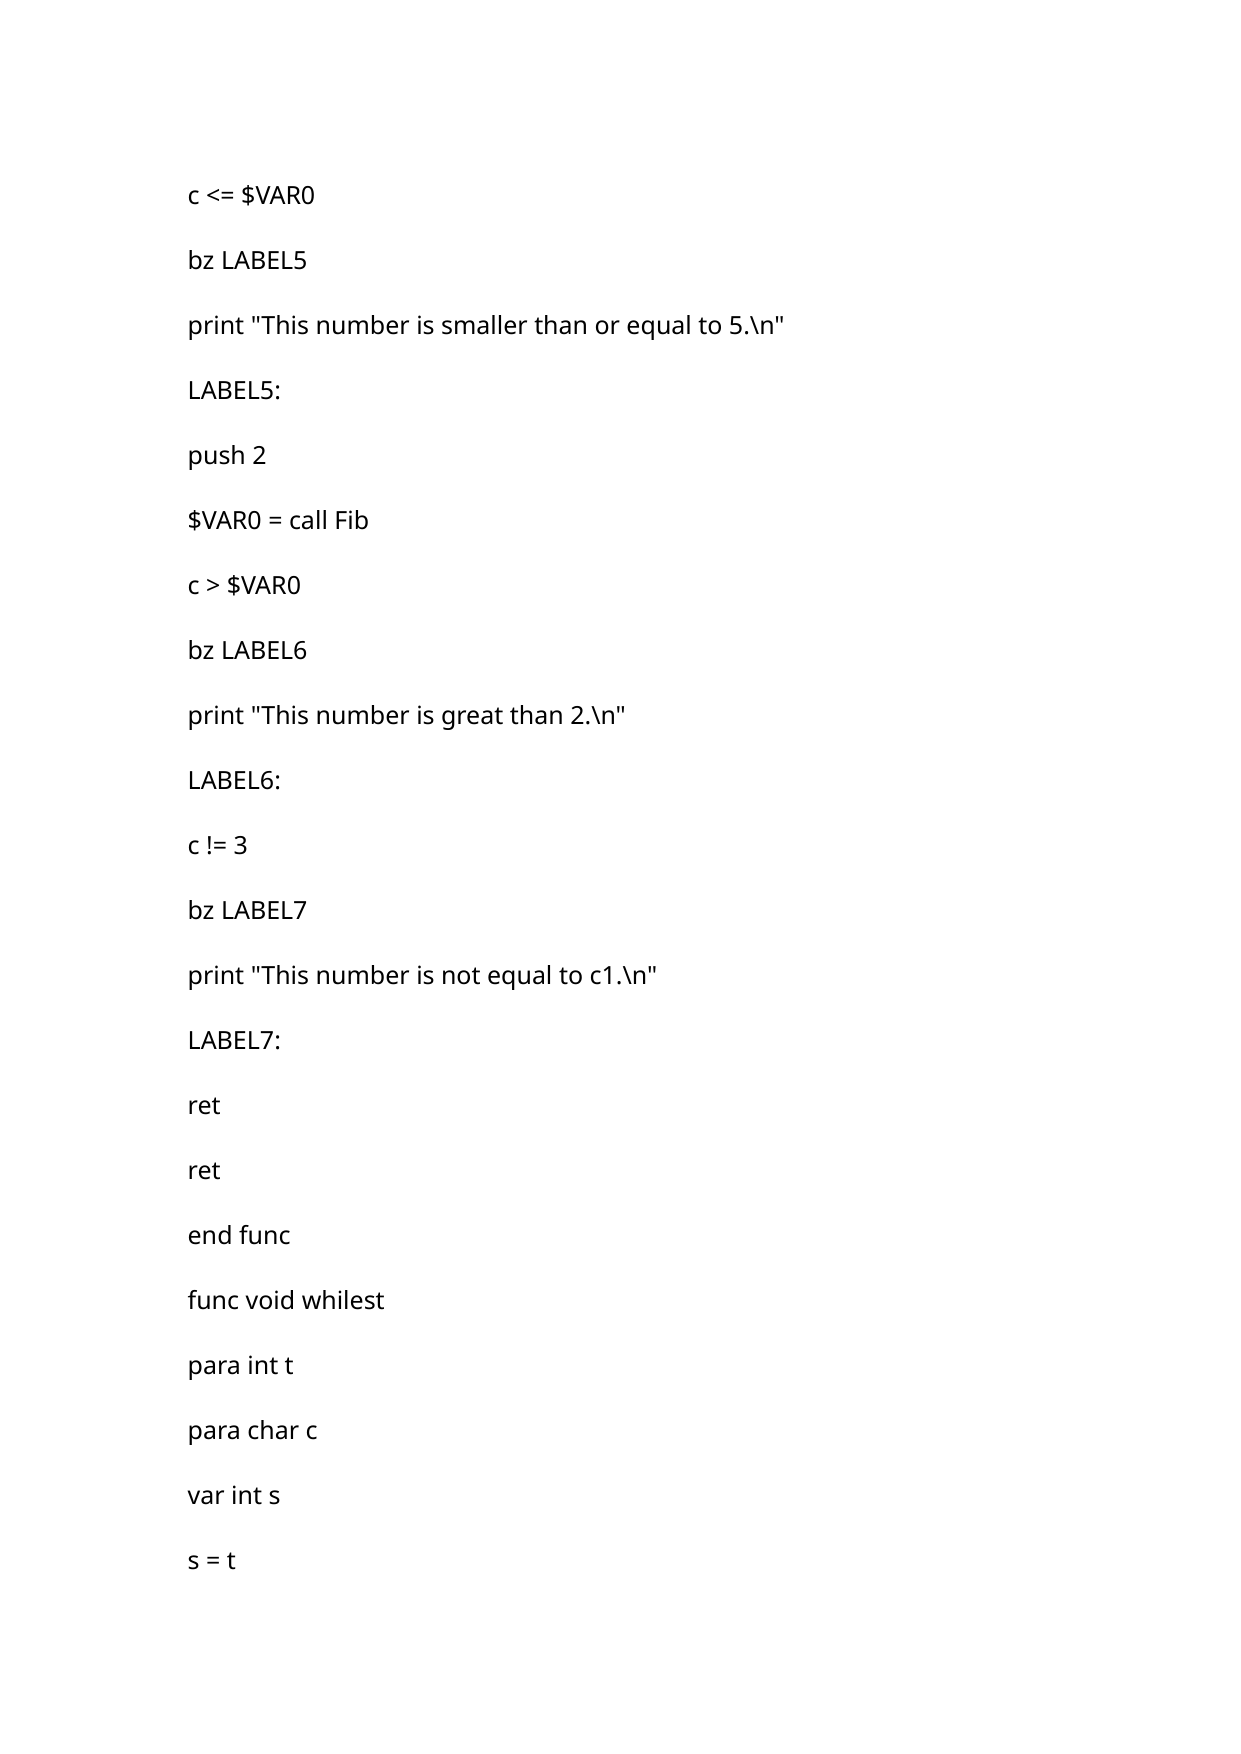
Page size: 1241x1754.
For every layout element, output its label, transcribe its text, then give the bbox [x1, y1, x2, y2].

text LABEL5: [187, 357, 1053, 422]
text end func [187, 1202, 1053, 1267]
text para char c [187, 1397, 1053, 1462]
text push 2 [187, 422, 1053, 487]
text bz LABEL6 [187, 617, 1053, 682]
text s = t [187, 1527, 1053, 1592]
text print "This number is smaller than or equal to 5.\n" [187, 292, 1053, 357]
text ret [187, 1072, 1053, 1137]
text LABEL7: [187, 1007, 1053, 1072]
text para int t [187, 1332, 1053, 1397]
text func void whilest [187, 1267, 1053, 1332]
text LABEL6: [187, 747, 1053, 812]
text bz LABEL7 [187, 877, 1053, 942]
text var int s [187, 1462, 1053, 1527]
text c != 3 [187, 812, 1053, 877]
text c <= $VAR0 [187, 162, 1053, 227]
text ret [187, 1137, 1053, 1202]
text $VAR0 = call Fib [187, 487, 1053, 552]
text print "This number is great than 2.\n" [187, 682, 1053, 747]
text print "This number is not equal to c1.\n" [187, 942, 1053, 1007]
text bz LABEL5 [187, 227, 1053, 292]
text c > $VAR0 [187, 552, 1053, 617]
